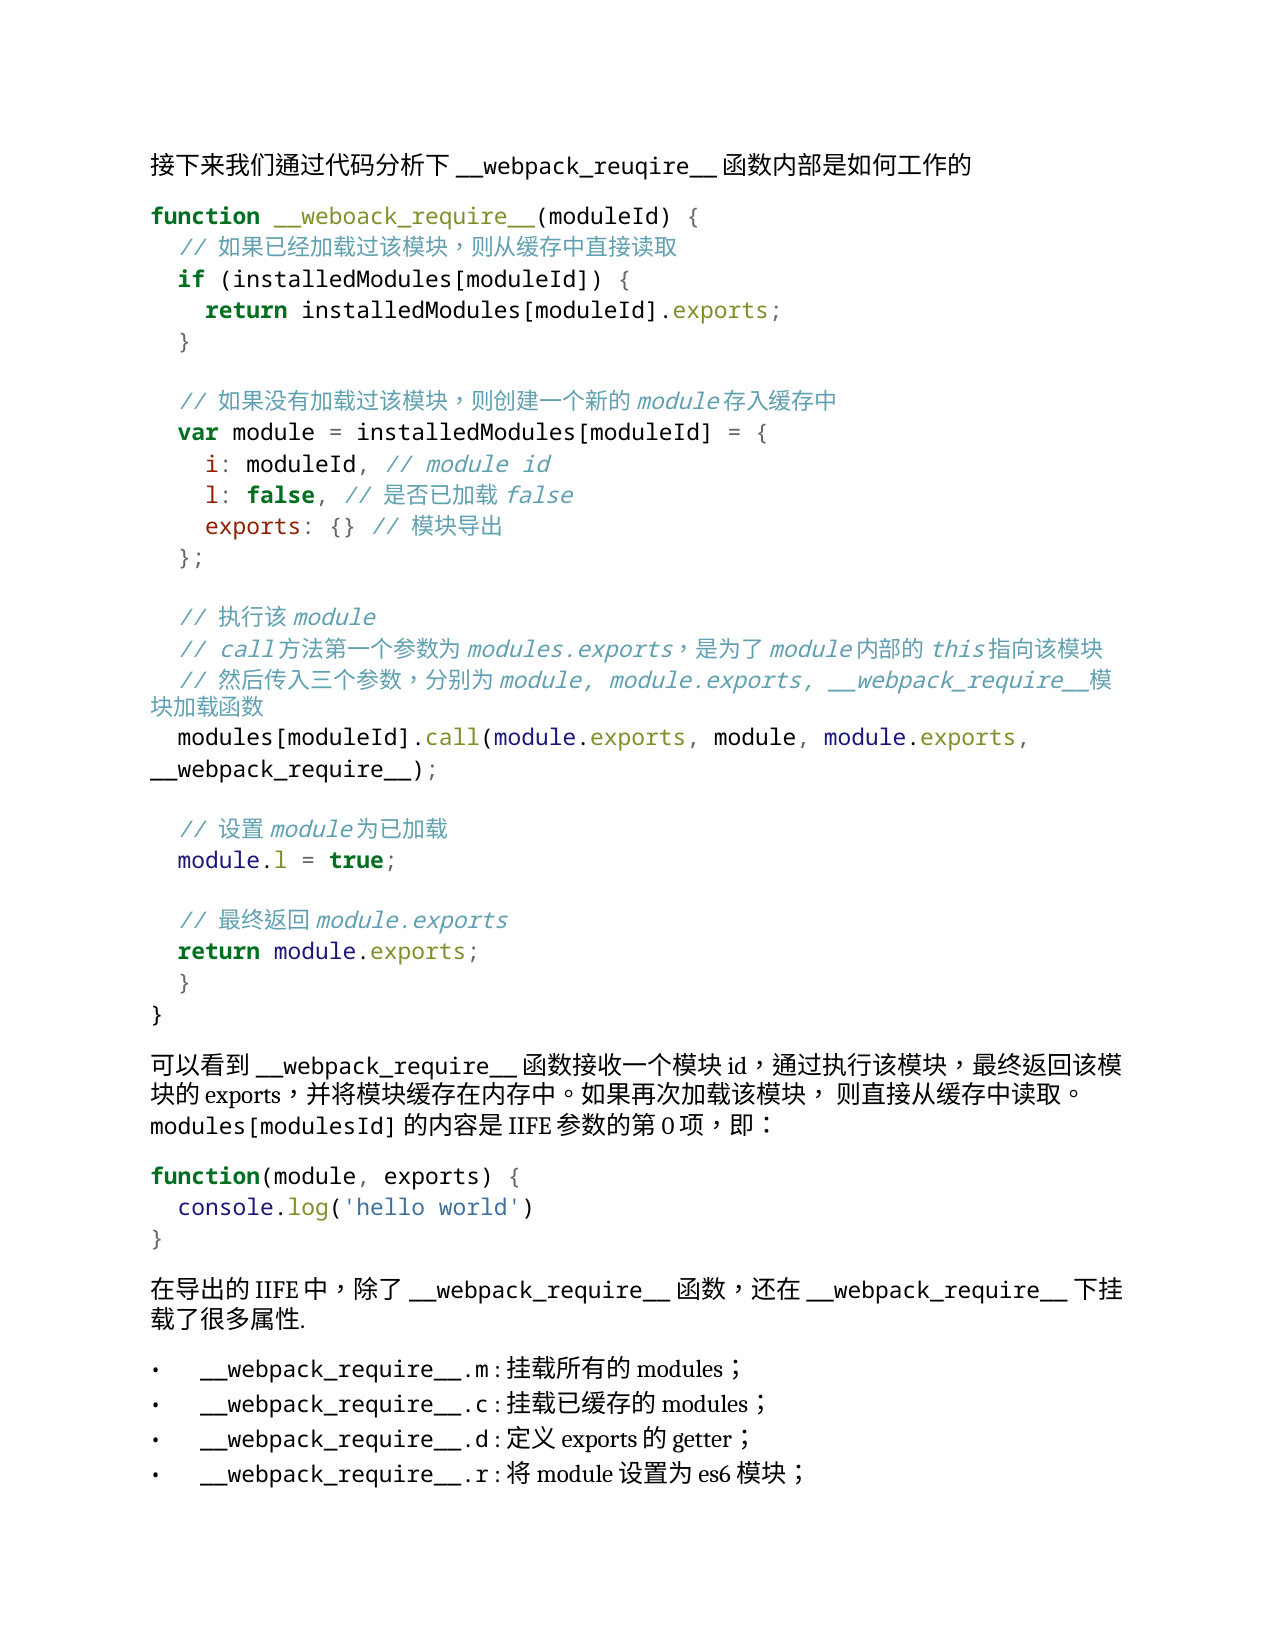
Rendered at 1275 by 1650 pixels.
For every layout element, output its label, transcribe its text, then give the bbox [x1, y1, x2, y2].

list __webpack_require__.r : 将module设置为es6模块； [150, 1458, 1125, 1489]
list __webpack_require__.d : 定义exports的getter； [150, 1423, 1125, 1454]
text 可以看到 __webpack_require__ 函数接收一个模块id，通过执行该模块，最终返回该模块的exports，并将模块缓存在内存中。如果再次加载该模块， 则直接从缓存中读取。 modules[modulesId] 的内容是IIFE参数的第0项，即： [150, 1050, 1125, 1141]
text function(module, exports) { console.log('hello world') } [150, 1160, 1125, 1253]
text function __weboack_require__(moduleId) { // 如果已经加载过该模块，则从缓存中直接读取 if (installedModules[moduleId]) { return installedModules[moduleId].exports; } // 如果没有加载过该模块，则创建一个新的module存入缓存中 var module = installedModules[moduleId] = { i: moduleId, // module id l: false, // 是否已加载 false exports: {} // 模块导出 }; // 执行该module // call方法第一个参数为modules.exports，是为了module内部的this指向该模块 // 然后传入三个参数，分别为module, module.exports, __webpack_require__模块加载函数 modules[moduleId].call(module.exports, module, module.exports, __webpack_require__); // 设置module为已加载 module.l = true; // 最终返回module.exports return module.exports; } } [150, 200, 1125, 1029]
list __webpack_require__.c : 挂载已缓存的modules； [150, 1388, 1125, 1419]
list __webpack_require__.m : 挂载所有的modules； [150, 1353, 1125, 1384]
text 接下来我们通过代码分析下 __webpack_reuqire__ 函数内部是如何工作的 [150, 150, 1125, 181]
text 在导出的IIFE中，除了 __webpack_require__ 函数，还在 __webpack_require__ 下挂载了很多属性. [150, 1274, 1125, 1334]
